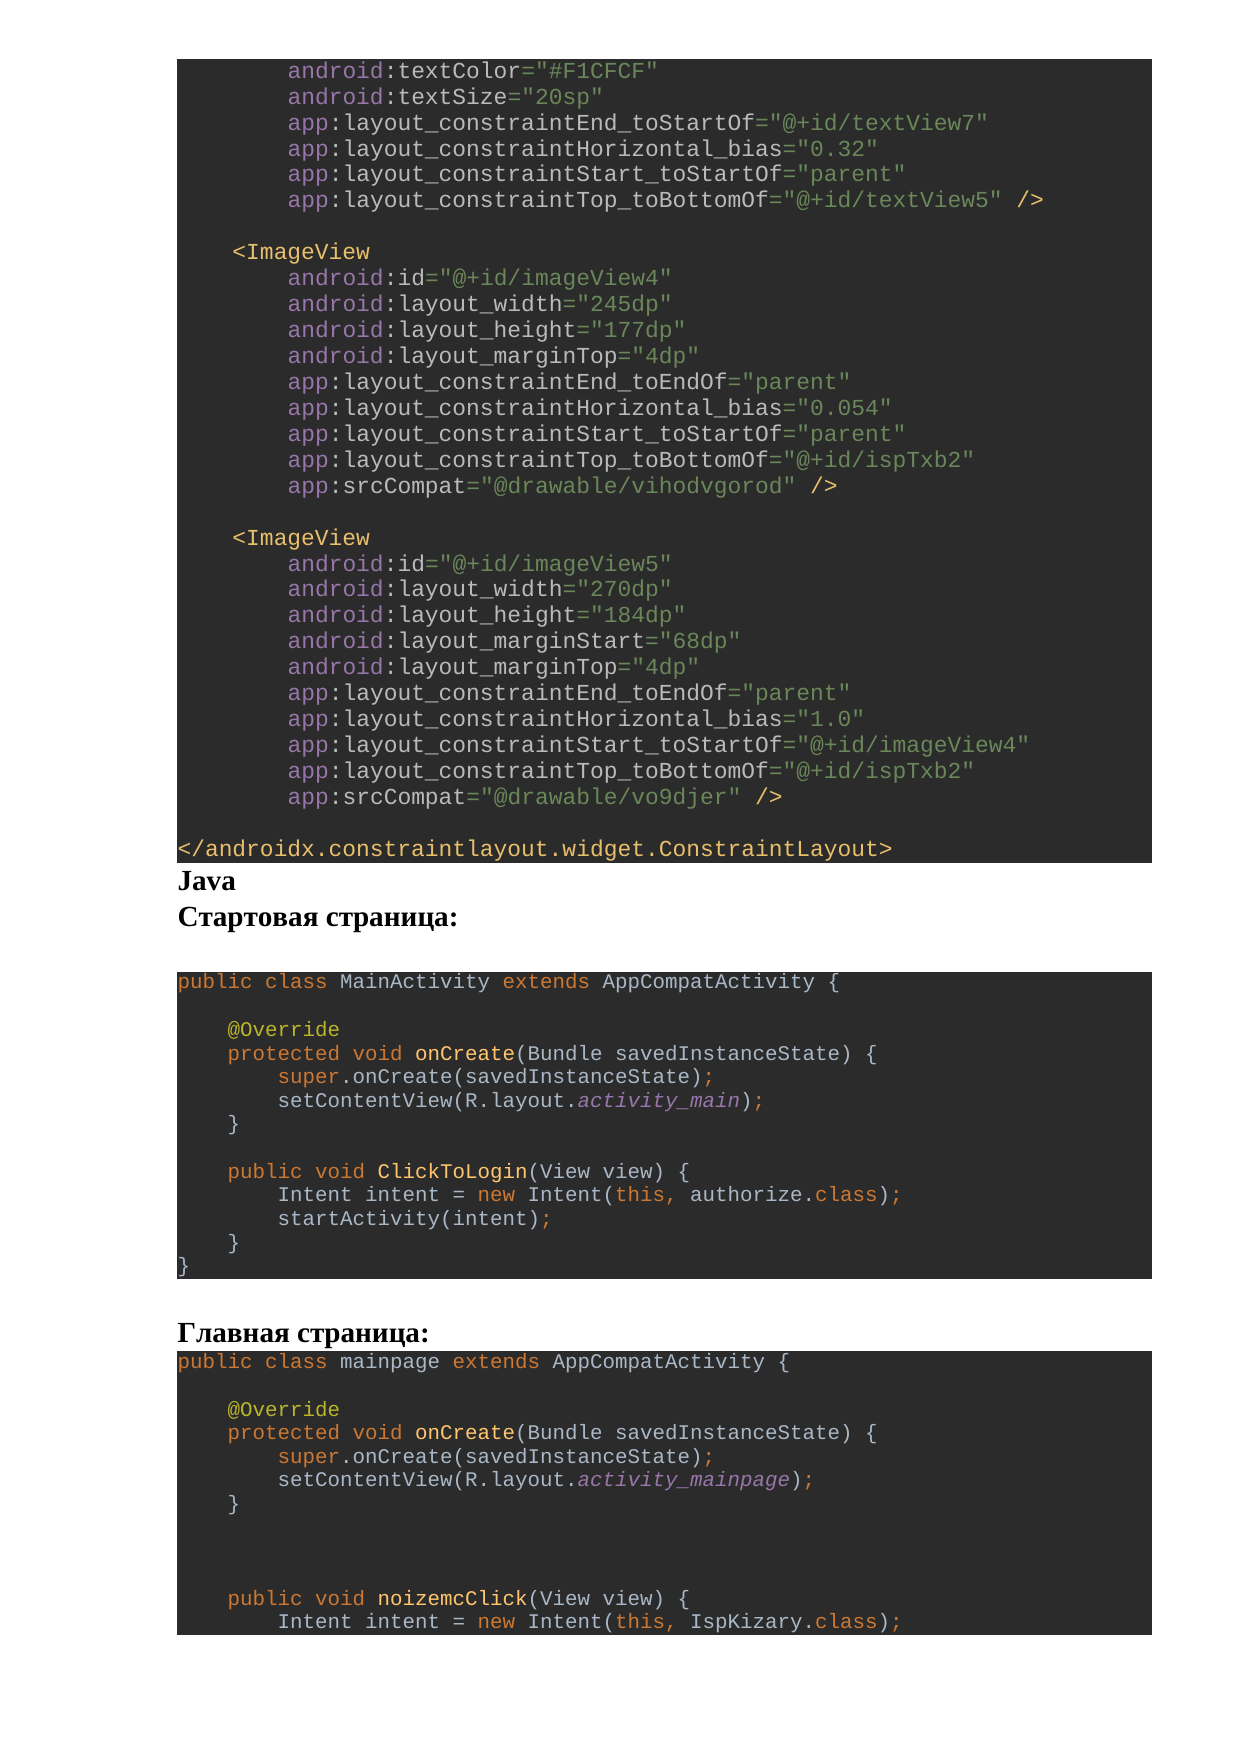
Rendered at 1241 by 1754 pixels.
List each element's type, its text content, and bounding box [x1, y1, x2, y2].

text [177, 1351, 1152, 1635]
text Главная страница: [177, 1315, 1152, 1349]
text Стартовая страница: [177, 899, 1152, 933]
text Java [177, 863, 1152, 897]
text public class MainActivity extends AppCompatActivity { @Override protected void onCreate(Bundle savedInstanceState) { super.onCreate(savedInstanceState); setContentView(R.layout.activity_main); } public void ClickToLogin(View view) { Intent intent = new Intent(this, authorize.class); startActivity(intent); } } [177, 972, 1152, 1279]
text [177, 59, 1152, 863]
